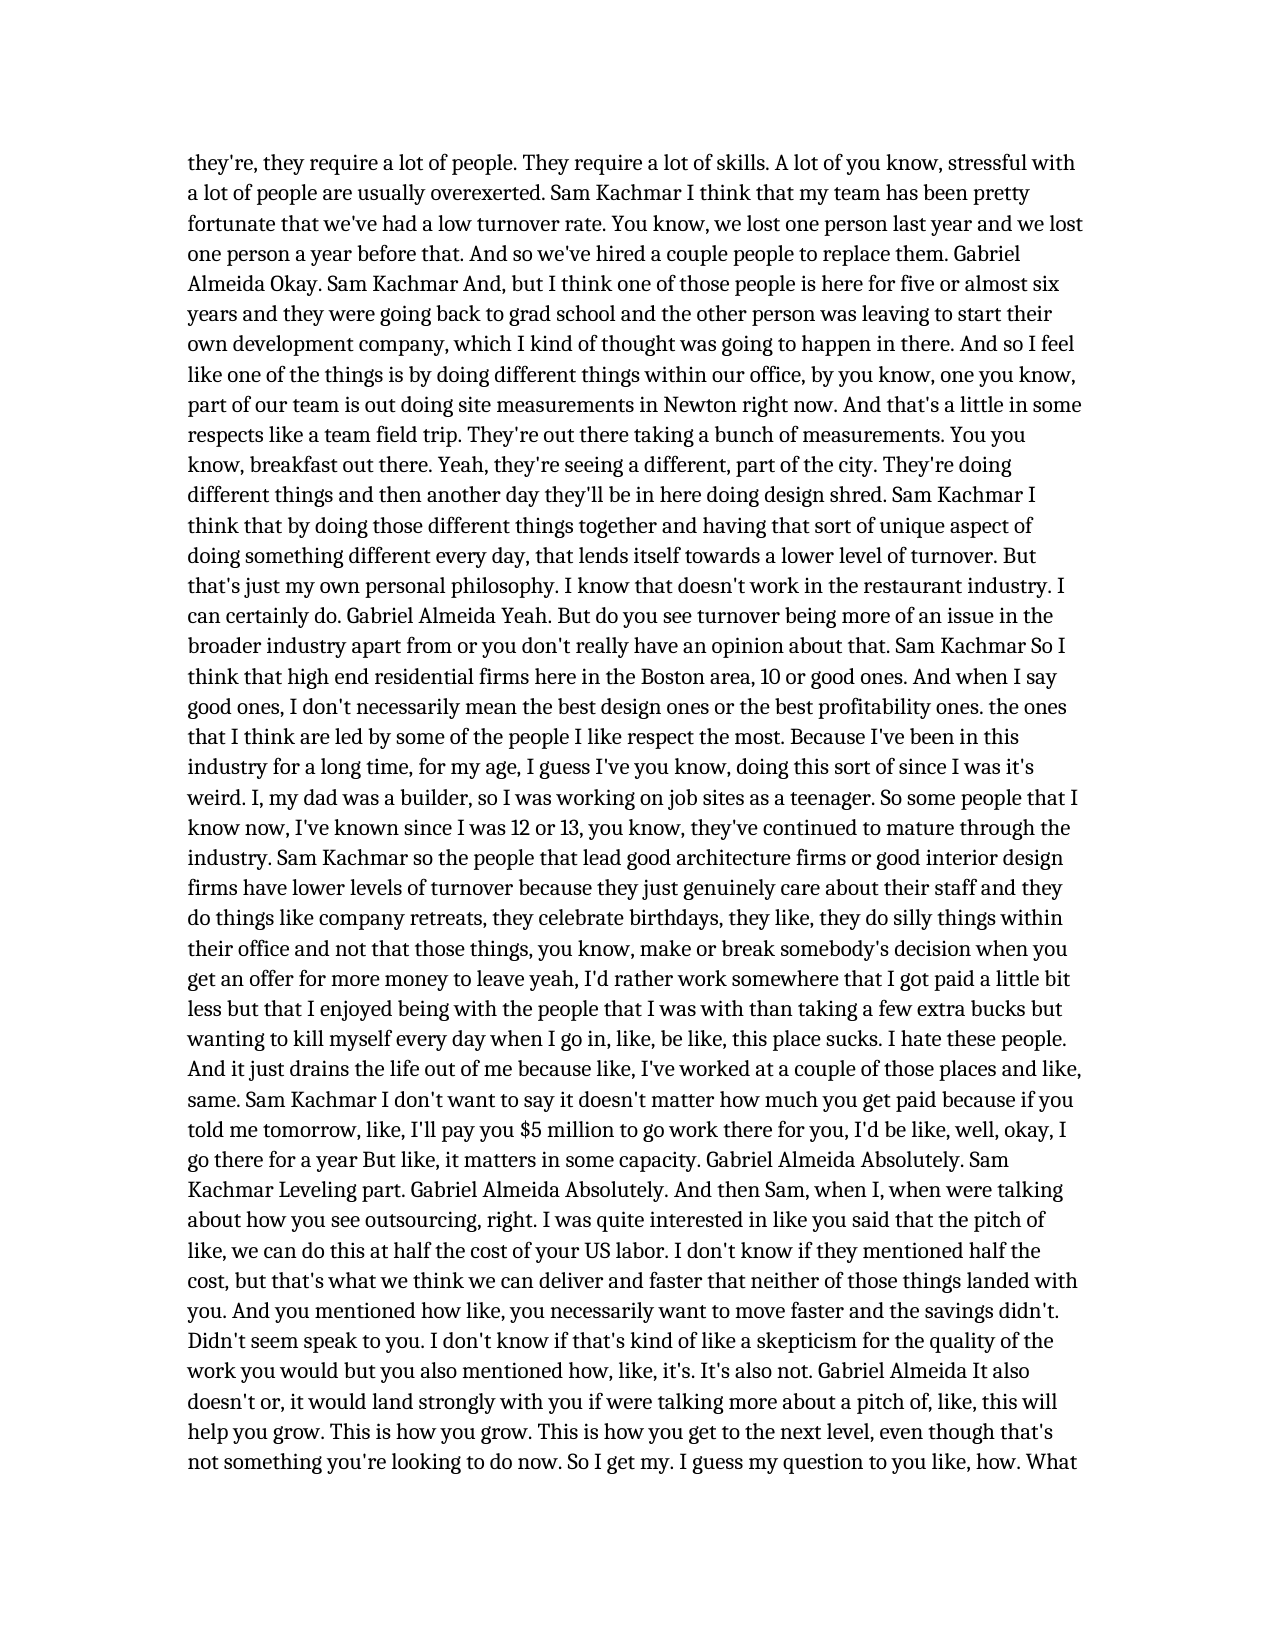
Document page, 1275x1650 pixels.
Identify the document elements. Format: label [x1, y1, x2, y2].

text [187, 150, 1087, 1475]
